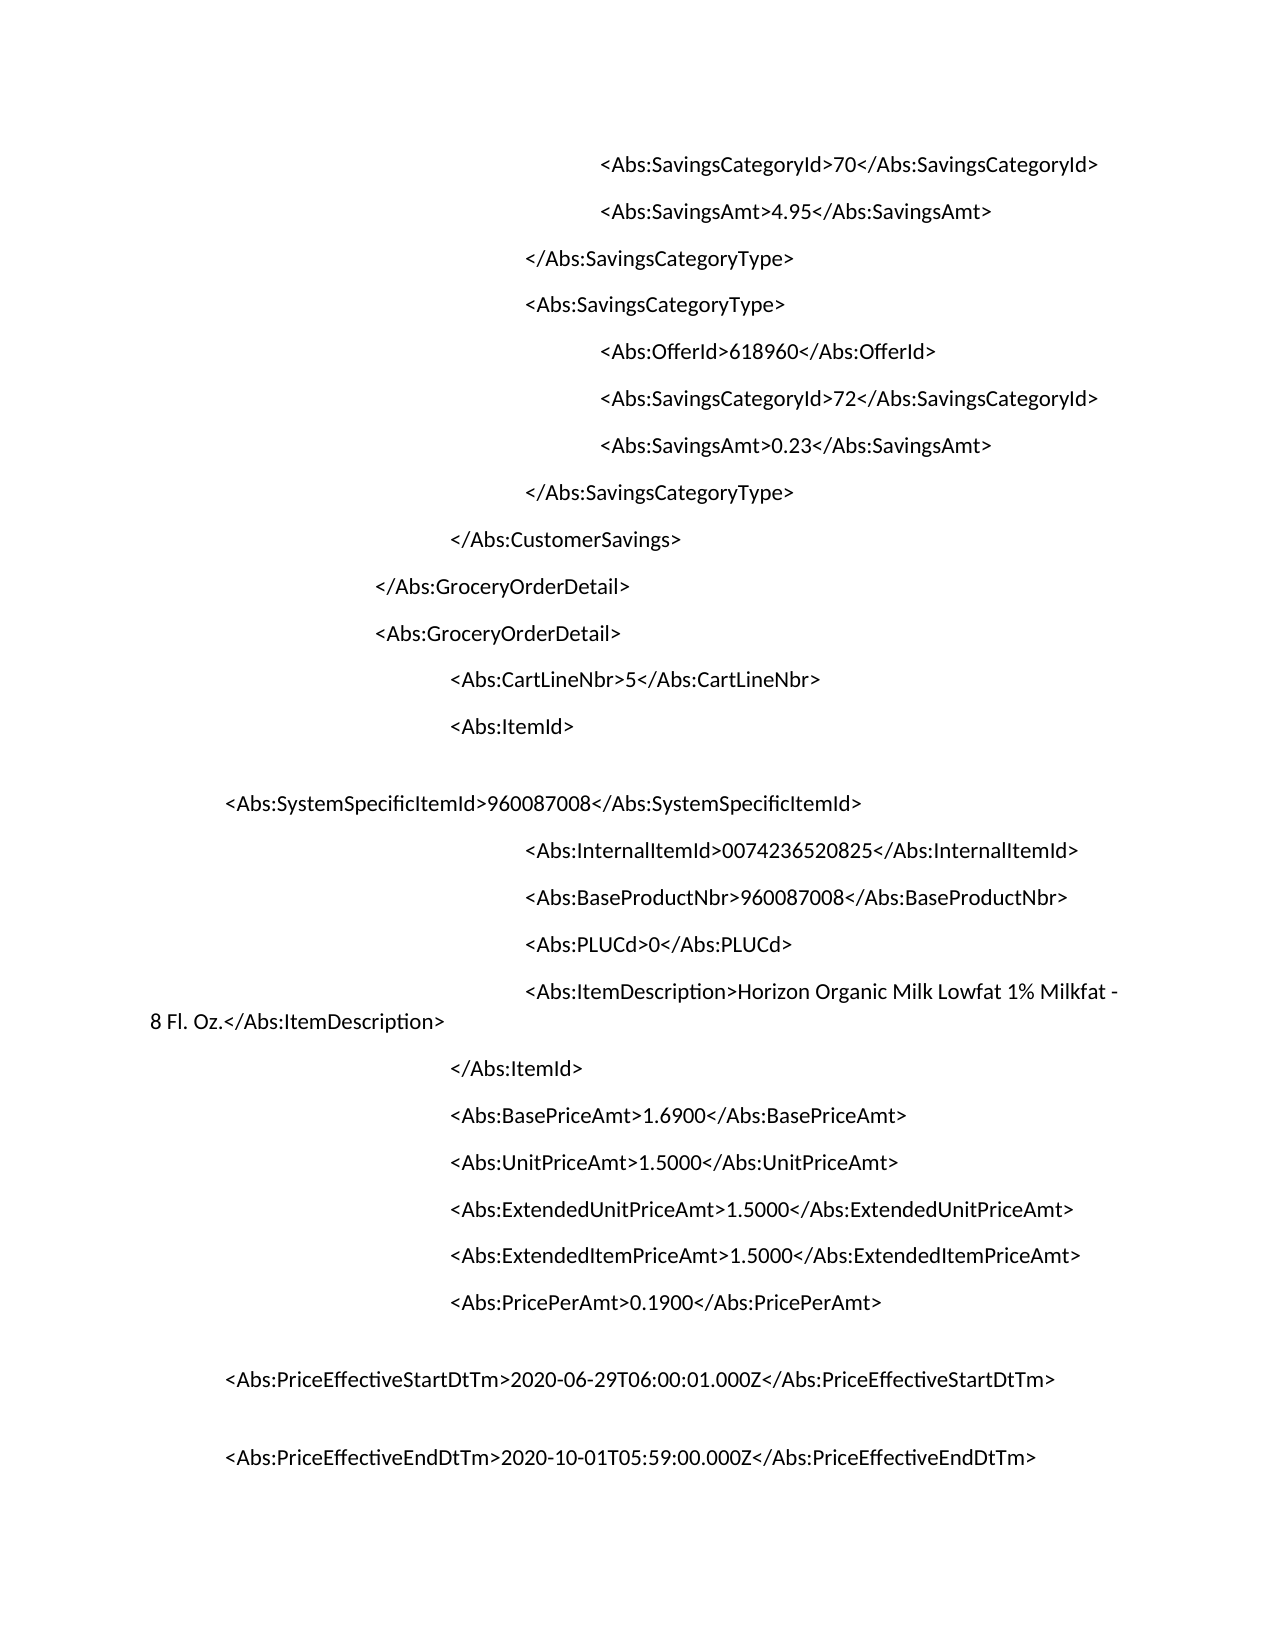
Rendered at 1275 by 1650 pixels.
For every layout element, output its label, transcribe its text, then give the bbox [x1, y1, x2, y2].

text <Abs:ItemDescription>Horizon Organic Milk Lowfat 1% Milkfat - 8 Fl. Oz.</Abs:ItemDescription> [150, 977, 1125, 1035]
text </Abs:GroceryOrderDetail> [150, 572, 1125, 600]
text </Abs:ItemId> [150, 1054, 1125, 1082]
text <Abs:UnitPriceAmt>1.5000</Abs:UnitPriceAmt> [150, 1148, 1125, 1176]
text <Abs:ExtendedItemPriceAmt>1.5000</Abs:ExtendedItemPriceAmt> [150, 1242, 1125, 1270]
text <Abs:PLUCd>0</Abs:PLUCd> [150, 930, 1125, 958]
text <Abs:SavingsCategoryId>70</Abs:SavingsCategoryId> [150, 150, 1125, 178]
text <Abs:ExtendedUnitPriceAmt>1.5000</Abs:ExtendedUnitPriceAmt> [150, 1195, 1125, 1223]
text <Abs:BasePriceAmt>1.6900</Abs:BasePriceAmt> [150, 1101, 1125, 1129]
text <Abs:GroceryOrderDetail> [150, 619, 1125, 647]
text <Abs:BaseProductNbr>960087008</Abs:BaseProductNbr> [150, 883, 1125, 911]
text </Abs:SavingsCategoryType> [150, 478, 1125, 506]
text <Abs:SystemSpecificItemId>960087008</Abs:SystemSpecificItemId> [150, 759, 1125, 818]
text <Abs:PriceEffectiveEndDtTm>2020-10-01T05:59:00.000Z</Abs:PriceEffectiveEndDtTm> [150, 1412, 1125, 1471]
text <Abs:SavingsAmt>4.95</Abs:SavingsAmt> [150, 197, 1125, 225]
text <Abs:OfferId>618960</Abs:OfferId> [150, 337, 1125, 366]
text <Abs:CartLineNbr>5</Abs:CartLineNbr> [150, 666, 1125, 694]
text <Abs:SavingsAmt>0.23</Abs:SavingsAmt> [150, 431, 1125, 459]
text <Abs:InternalItemId>0074236520825</Abs:InternalItemId> [150, 836, 1125, 864]
text <Abs:ItemId> [150, 712, 1125, 741]
text </Abs:SavingsCategoryType> [150, 244, 1125, 272]
text </Abs:CustomerSavings> [150, 525, 1125, 553]
text <Abs:SavingsCategoryId>72</Abs:SavingsCategoryId> [150, 384, 1125, 412]
text <Abs:PricePerAmt>0.1900</Abs:PricePerAmt> [150, 1288, 1125, 1317]
text <Abs:PriceEffectiveStartDtTm>2020-06-29T06:00:01.000Z</Abs:PriceEffectiveStartDtTm> [150, 1335, 1125, 1394]
text <Abs:SavingsCategoryType> [150, 291, 1125, 319]
